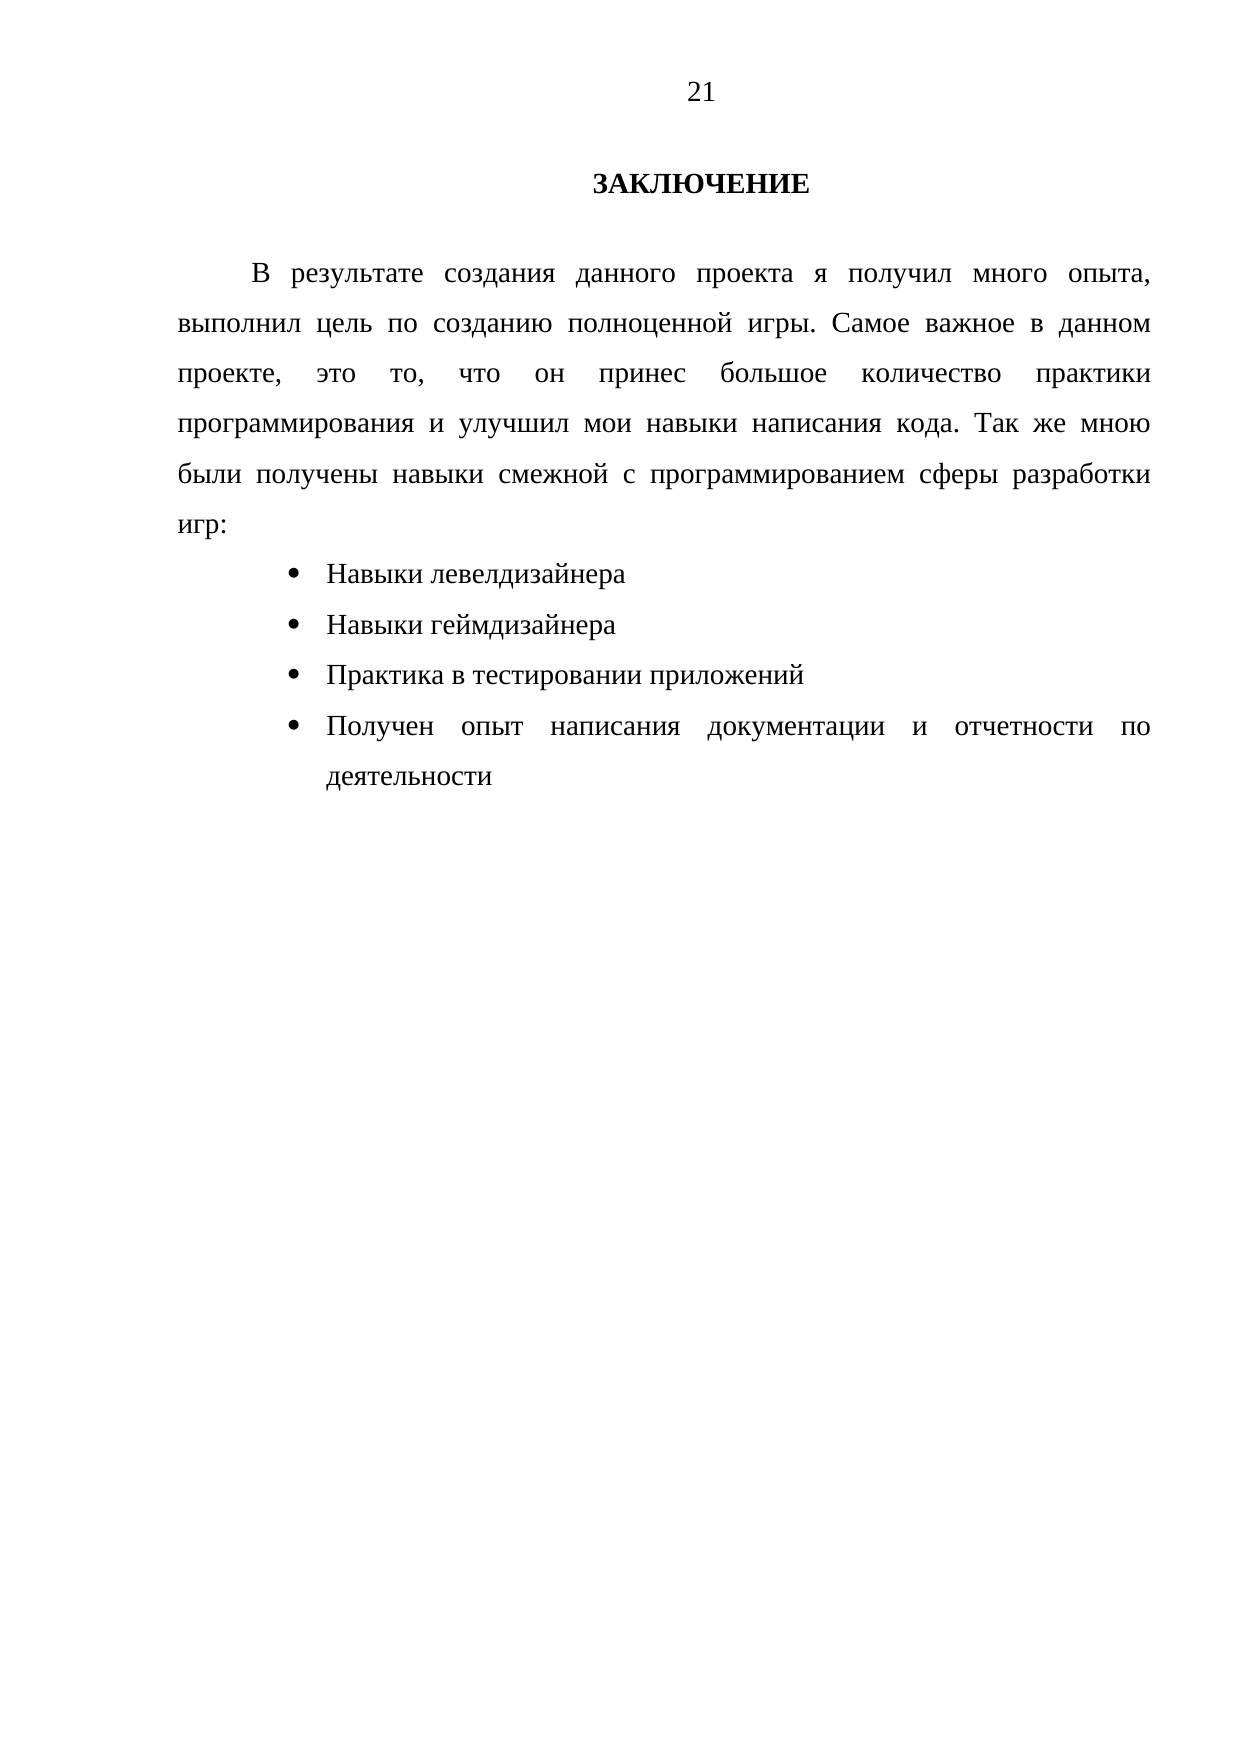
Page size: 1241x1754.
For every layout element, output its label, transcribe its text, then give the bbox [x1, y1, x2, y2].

list Получен опыт написания документации и отчетности по деятельности [288, 708, 1152, 792]
list Навыки геймдизайнера [288, 607, 1152, 641]
subtitle ЗАКЛЮЧЕНИЕ [177, 166, 1152, 199]
list Навыки левелдизайнера [288, 557, 1152, 590]
text В результате создания данного проекта я получил много опыта, выполнил цель по созданию полноценной игры. Самое важное в данном проекте, это то, что он принес большое количество практики программирования и улучшил мои навыки написания кода. Так же мною были получены навыки смежной с программированием сферы разработки игр: [177, 255, 1152, 540]
list Практика в тестировании приложений [288, 657, 1152, 691]
